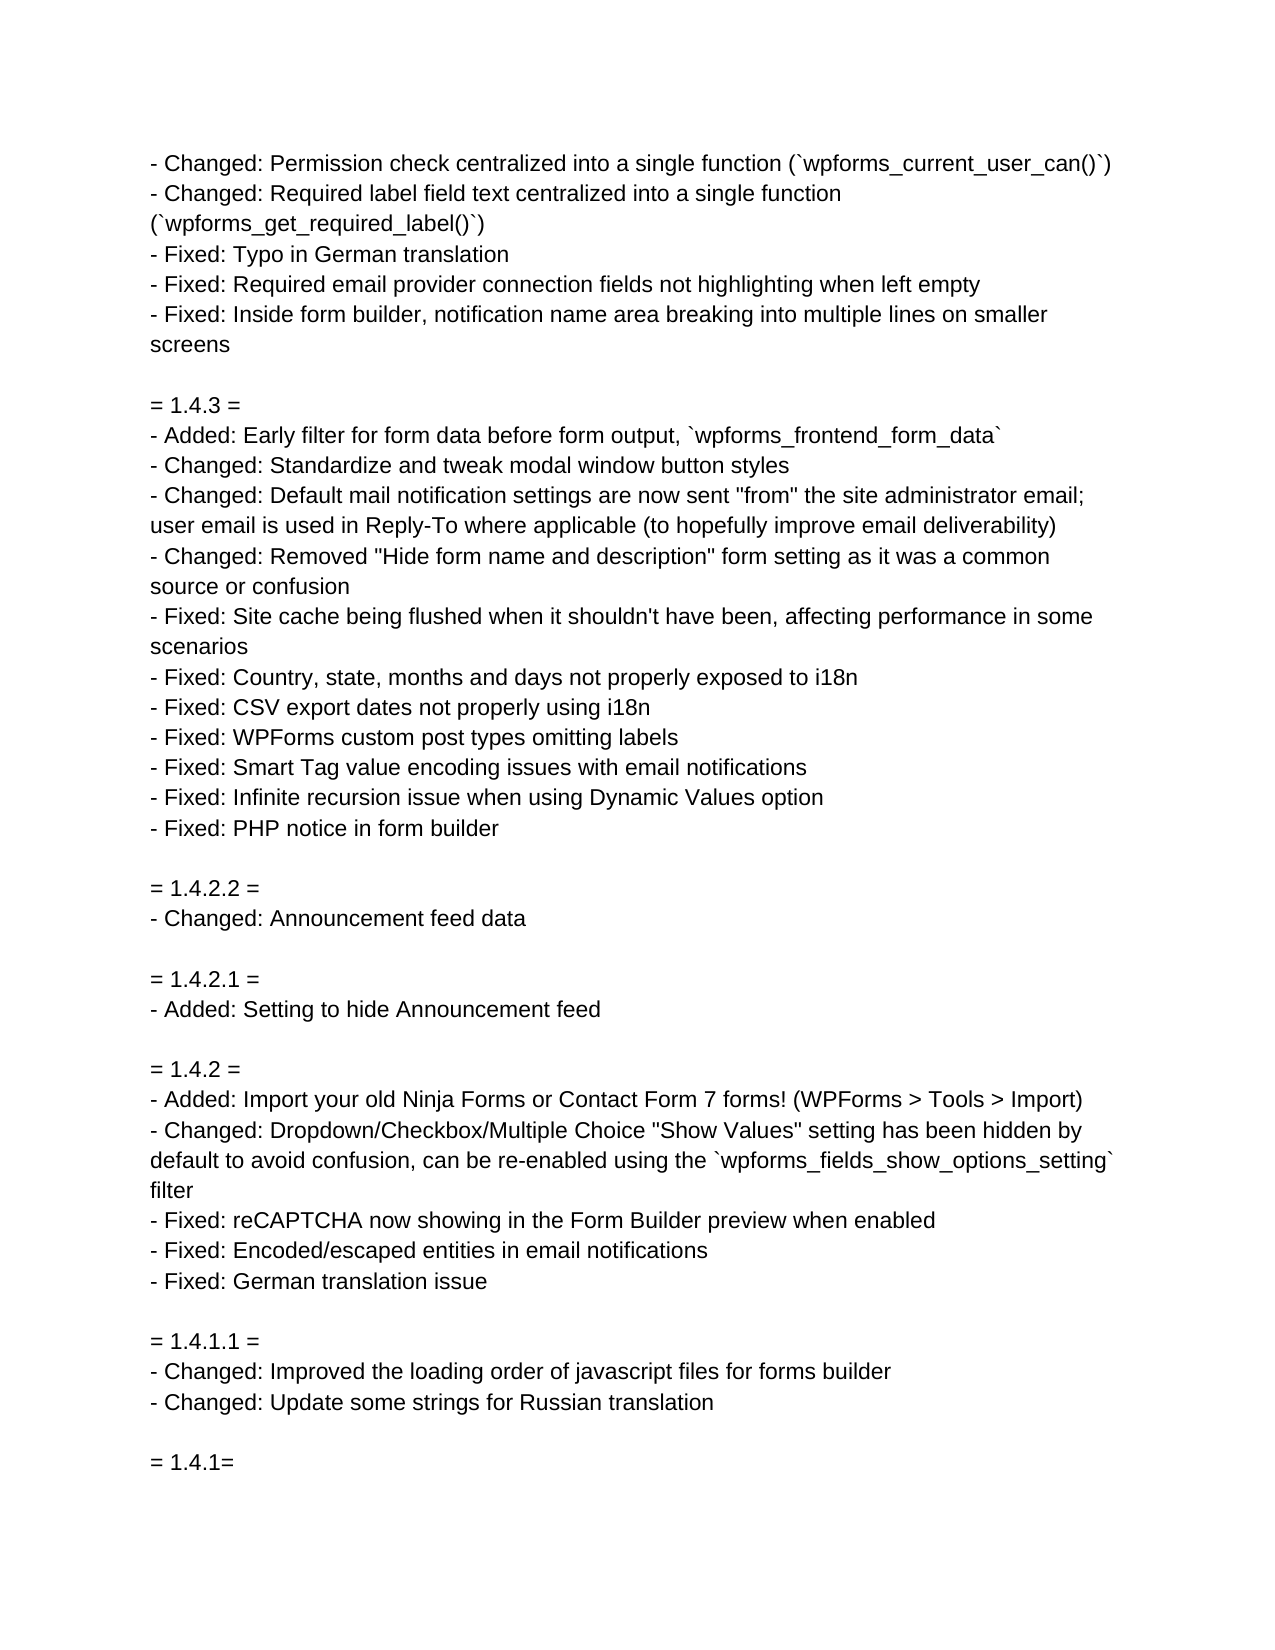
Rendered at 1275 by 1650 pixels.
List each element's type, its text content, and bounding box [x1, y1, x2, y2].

text - Changed: Default mail notification settings are now sent "from" the site administrator email; user email is used in Reply-To where applicable (to hopefully improve email deliverability) [150, 482, 1125, 539]
text - Fixed: Country, state, months and days not properly exposed to i18n [150, 663, 1125, 690]
text - Changed: Announcement feed data [150, 905, 1125, 932]
text - Changed: Permission check centralized into a single function (`wpforms_current_user_can()`) [150, 150, 1125, 176]
text - Fixed: Site cache being flushed when it shouldn't have been, affecting performance in some scenarios [150, 603, 1125, 660]
text = 1.4.2 = [150, 1056, 1125, 1083]
text = 1.4.2.2 = [150, 875, 1125, 901]
text - Changed: Required label field text centralized into a single function (`wpforms_get_required_label()`) [150, 180, 1125, 237]
text = 1.4.3 = [150, 392, 1125, 418]
text - Fixed: Encoded/escaped entities in email notifications [150, 1237, 1125, 1264]
text - Added: Import your old Ninja Forms or Contact Form 7 forms! (WPForms > Tools > Import) [150, 1086, 1125, 1113]
text - Changed: Dropdown/Checkbox/Multiple Choice "Show Values" setting has been hidden by default to avoid confusion, can be re-enabled using the `wpforms_fields_show_options_setting` filter [150, 1117, 1125, 1203]
text - Changed: Removed "Hide form name and description" form setting as it was a common source or confusion [150, 543, 1125, 599]
text - Fixed: Infinite recursion issue when using Dynamic Values option [150, 784, 1125, 811]
text - Fixed: WPForms custom post types omitting labels [150, 724, 1125, 750]
text - Fixed: CSV export dates not properly using i18n [150, 694, 1125, 720]
text - Fixed: Inside form builder, notification name area breaking into multiple lines on smaller screens [150, 301, 1125, 358]
text - Changed: Update some strings for Russian translation [150, 1388, 1125, 1415]
text = 1.4.2.1 = [150, 966, 1125, 992]
text = 1.4.1.1 = [150, 1328, 1125, 1354]
text - Changed: Improved the loading order of javascript files for forms builder [150, 1358, 1125, 1385]
text - Fixed: Required email provider connection fields not highlighting when left empty [150, 271, 1125, 297]
text - Fixed: PHP notice in form builder [150, 814, 1125, 841]
text - Fixed: Smart Tag value encoding issues with email notifications [150, 754, 1125, 781]
text - Changed: Standardize and tweak modal window button styles [150, 452, 1125, 478]
text = 1.4.1= [150, 1449, 1125, 1475]
text - Fixed: reCAPTCHA now showing in the Form Builder preview when enabled [150, 1207, 1125, 1234]
text - Added: Setting to hide Announcement feed [150, 996, 1125, 1022]
text - Fixed: Typo in German translation [150, 241, 1125, 267]
text - Added: Early filter for form data before form output, `wpforms_frontend_form_data` [150, 422, 1125, 448]
text - Fixed: German translation issue [150, 1268, 1125, 1294]
